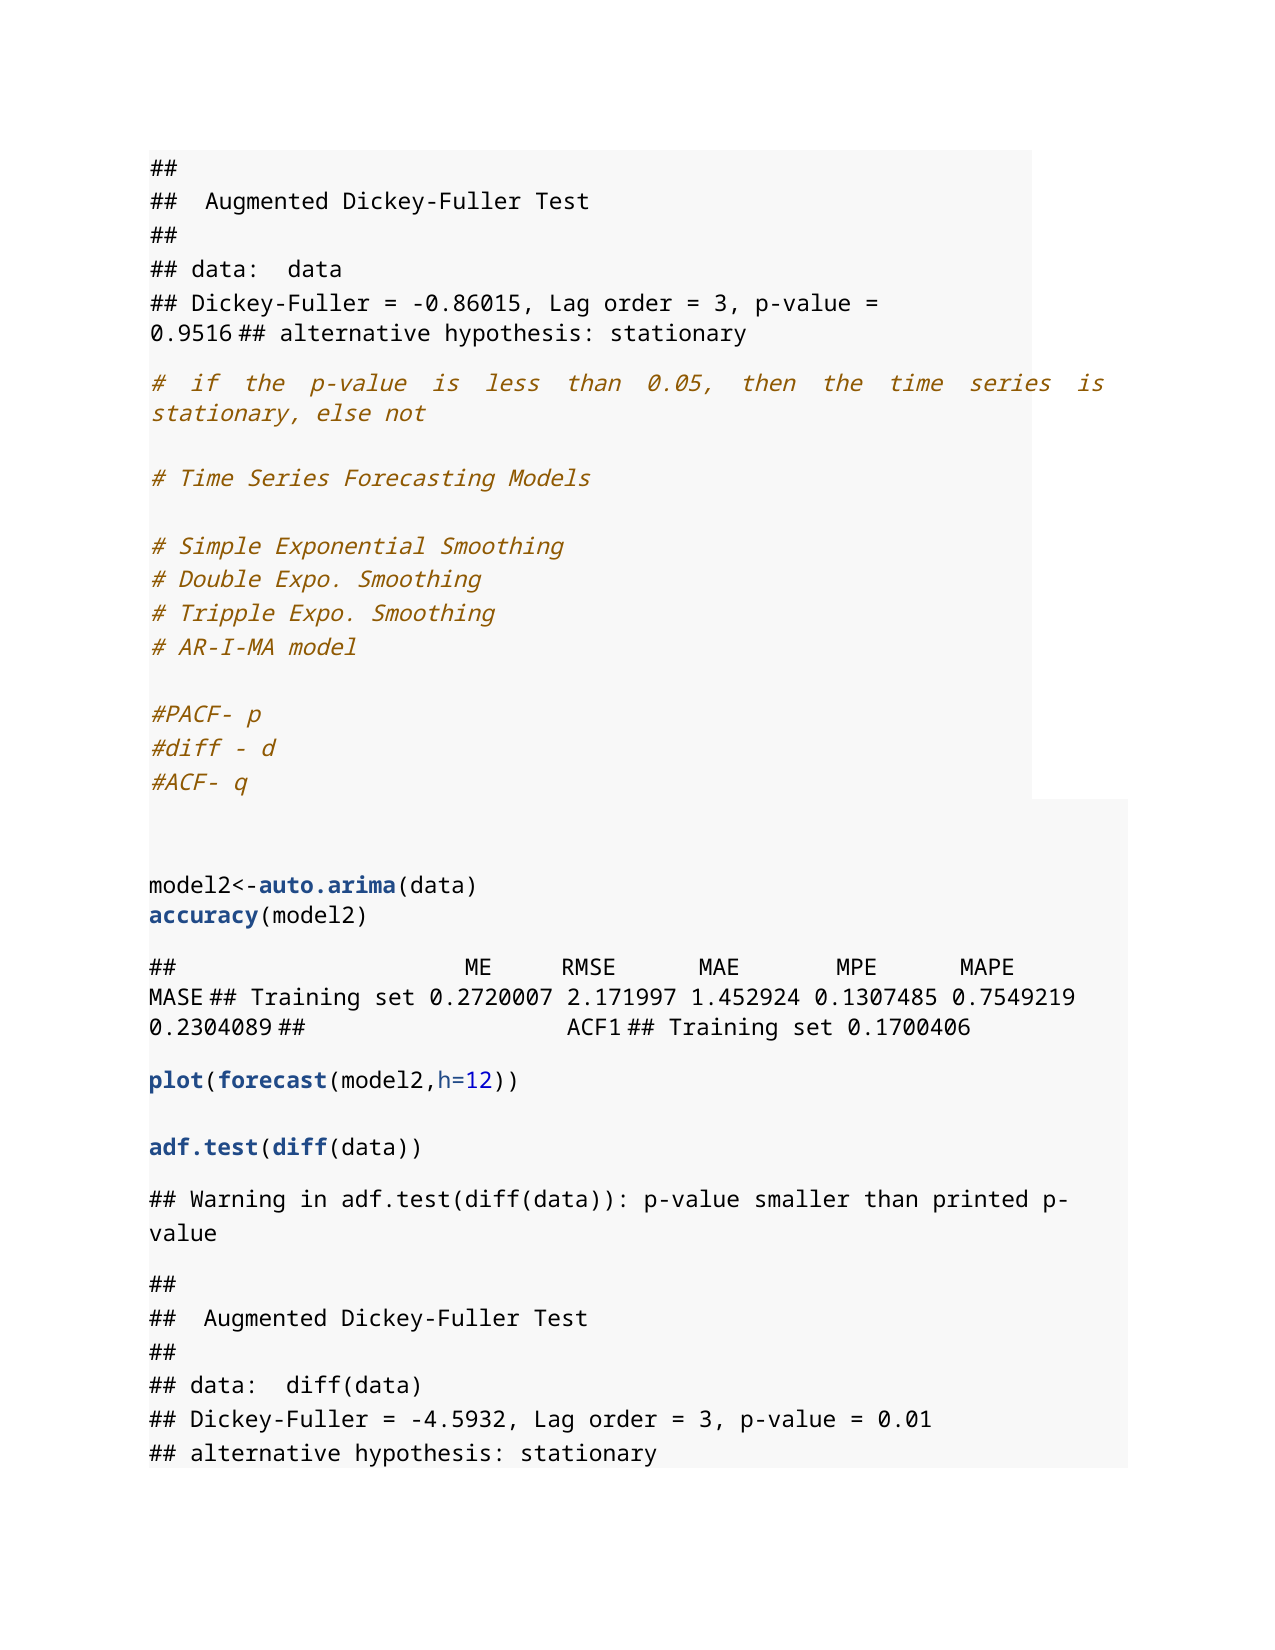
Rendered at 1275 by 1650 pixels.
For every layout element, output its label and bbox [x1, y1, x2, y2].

table_cell [149, 150, 1032, 799]
table_cell [149, 799, 1128, 1468]
